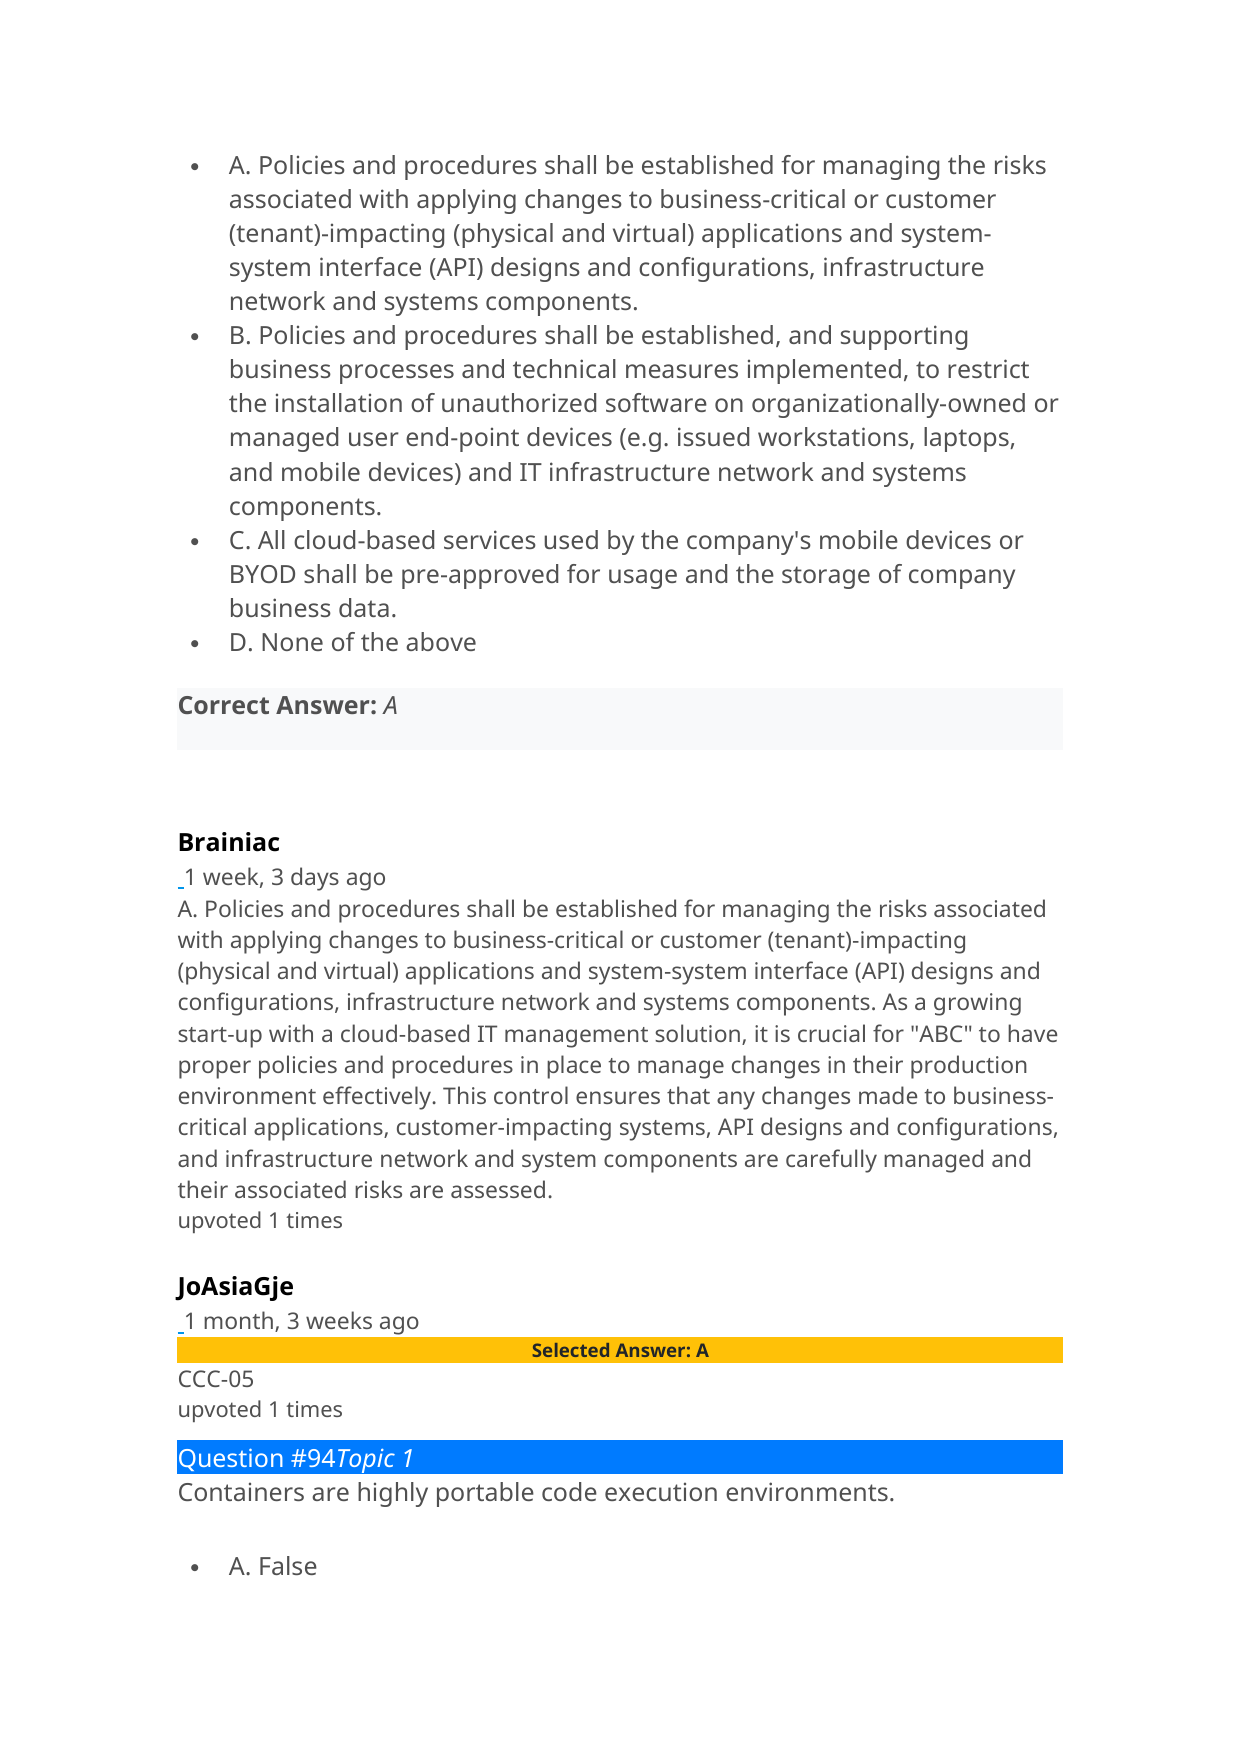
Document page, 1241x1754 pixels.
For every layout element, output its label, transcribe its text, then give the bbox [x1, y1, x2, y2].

text Containers are highly portable code execution environments. [177, 1474, 1063, 1508]
list B. Policies and procedures shall be established, and supporting business processes and technical measures implemented, to restrict the installation of unauthorized software on organizationally-owned or managed user end-point devices (e.g. issued workstations, laptops, and mobile devices) and IT infrastructure network and systems components. [191, 318, 1063, 522]
text 1 month, 3 weeks ago [177, 1303, 1063, 1337]
text Brainiac [177, 824, 1063, 858]
list C. All cloud-based services used by the company's mobile devices or BYOD shall be pre-approved for usage and the storage of company business data. [191, 522, 1063, 624]
text Selected Answer: A [177, 1337, 1063, 1363]
text Question #94Topic 1 [177, 1440, 1063, 1474]
text A. Policies and procedures shall be established for managing the risks associated with applying changes to business-critical or customer (tenant)-impacting (physical and virtual) applications and system-system interface (API) designs and configurations, infrastructure network and systems components. As a growing start-up with a cloud-based IT management solution, it is crucial for "ABC" to have proper policies and procedures in place to manage changes in their production environment effectively. This control ensures that any changes made to business-critical applications, customer-impacting systems, API designs and configurations, and infrastructure network and system components are carefully managed and their associated risks are assessed. [177, 893, 1063, 1205]
list A. Policies and procedures shall be established for managing the risks associated with applying changes to business-critical or customer (tenant)-impacting (physical and virtual) applications and system-system interface (API) designs and configurations, infrastructure network and systems components. [191, 148, 1063, 318]
list A. False [191, 1549, 1063, 1583]
text Correct Answer: A [177, 688, 1063, 750]
text CCC-05 [177, 1363, 1063, 1394]
list D. None of the above [191, 624, 1063, 658]
text upvoted 1 times [177, 1394, 1063, 1424]
text 1 week, 3 days ago [177, 858, 1063, 893]
text upvoted 1 times [177, 1205, 1063, 1235]
text JoAsiaGje [177, 1269, 1063, 1303]
